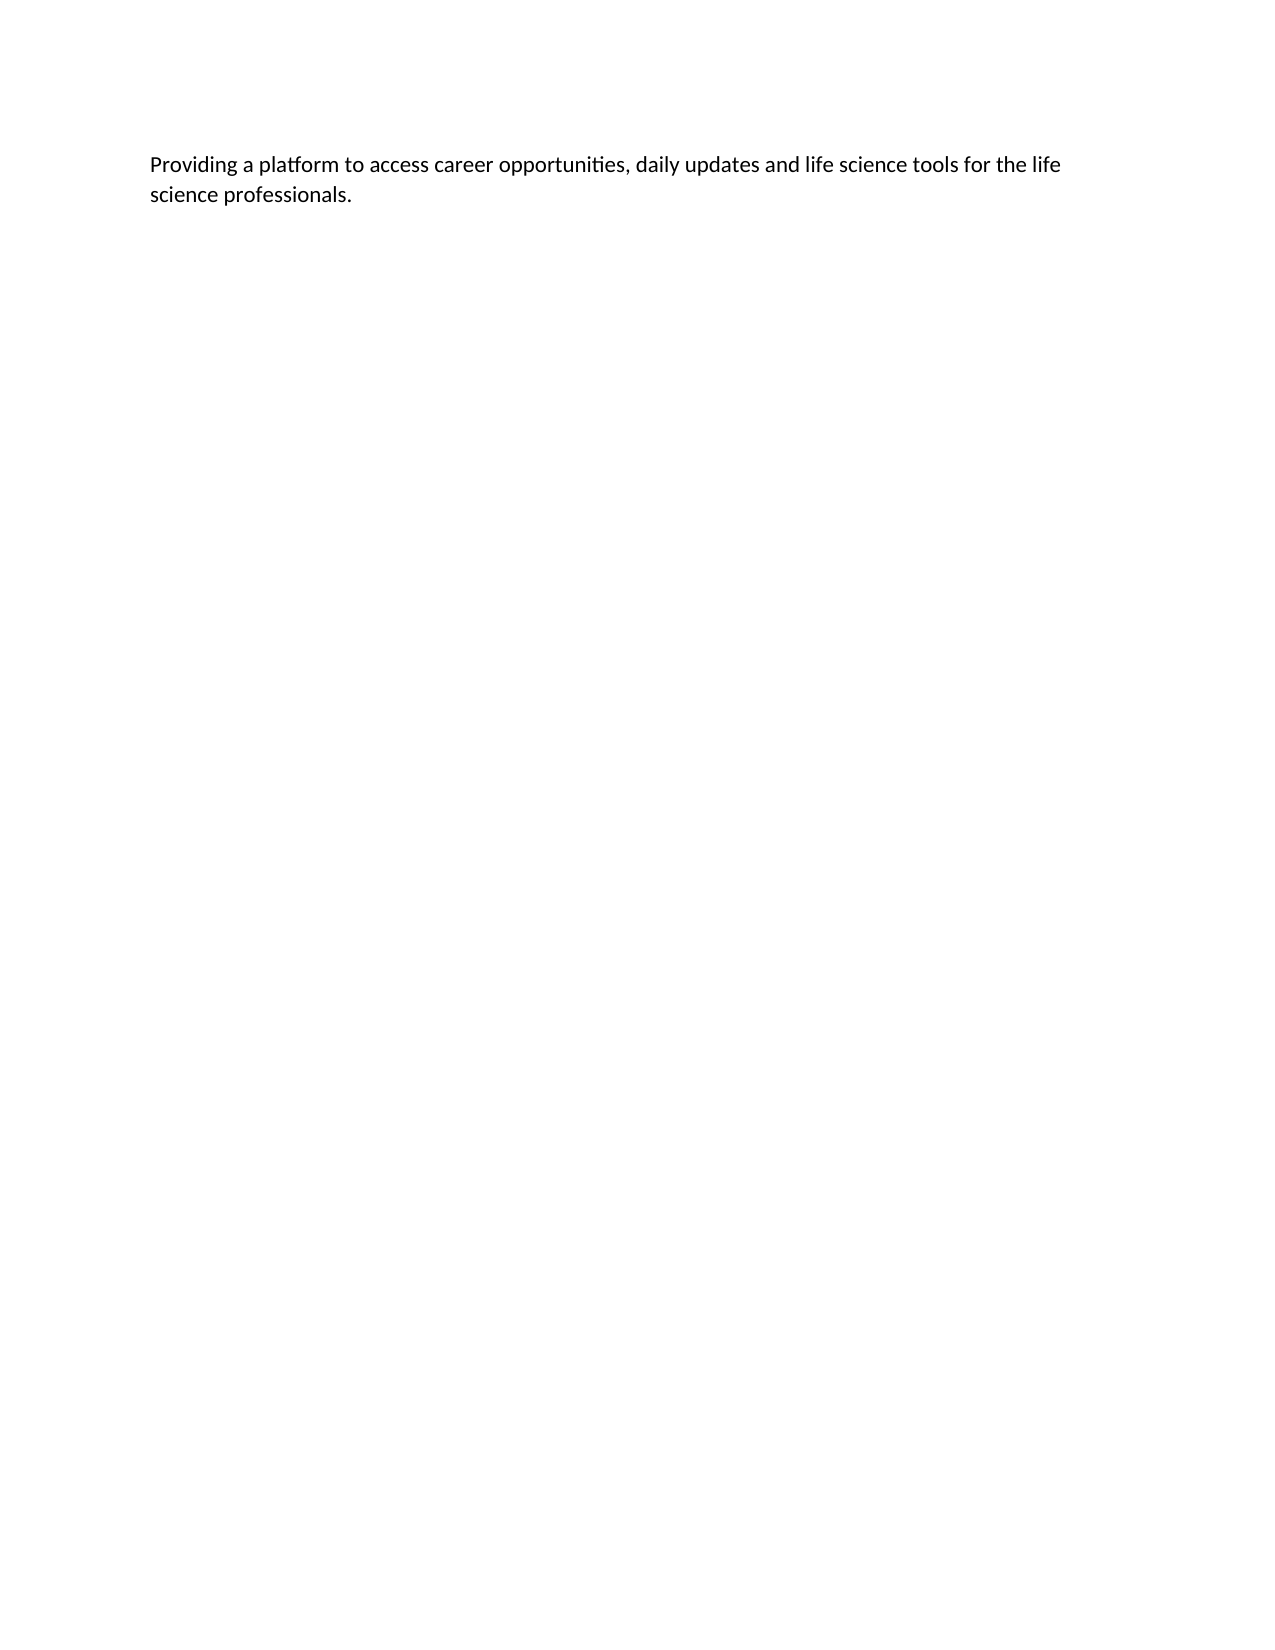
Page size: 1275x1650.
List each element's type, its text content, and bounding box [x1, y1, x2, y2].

text Providing a platform to access career opportunities, daily updates and life science tools for the life science professionals. [150, 150, 1125, 208]
